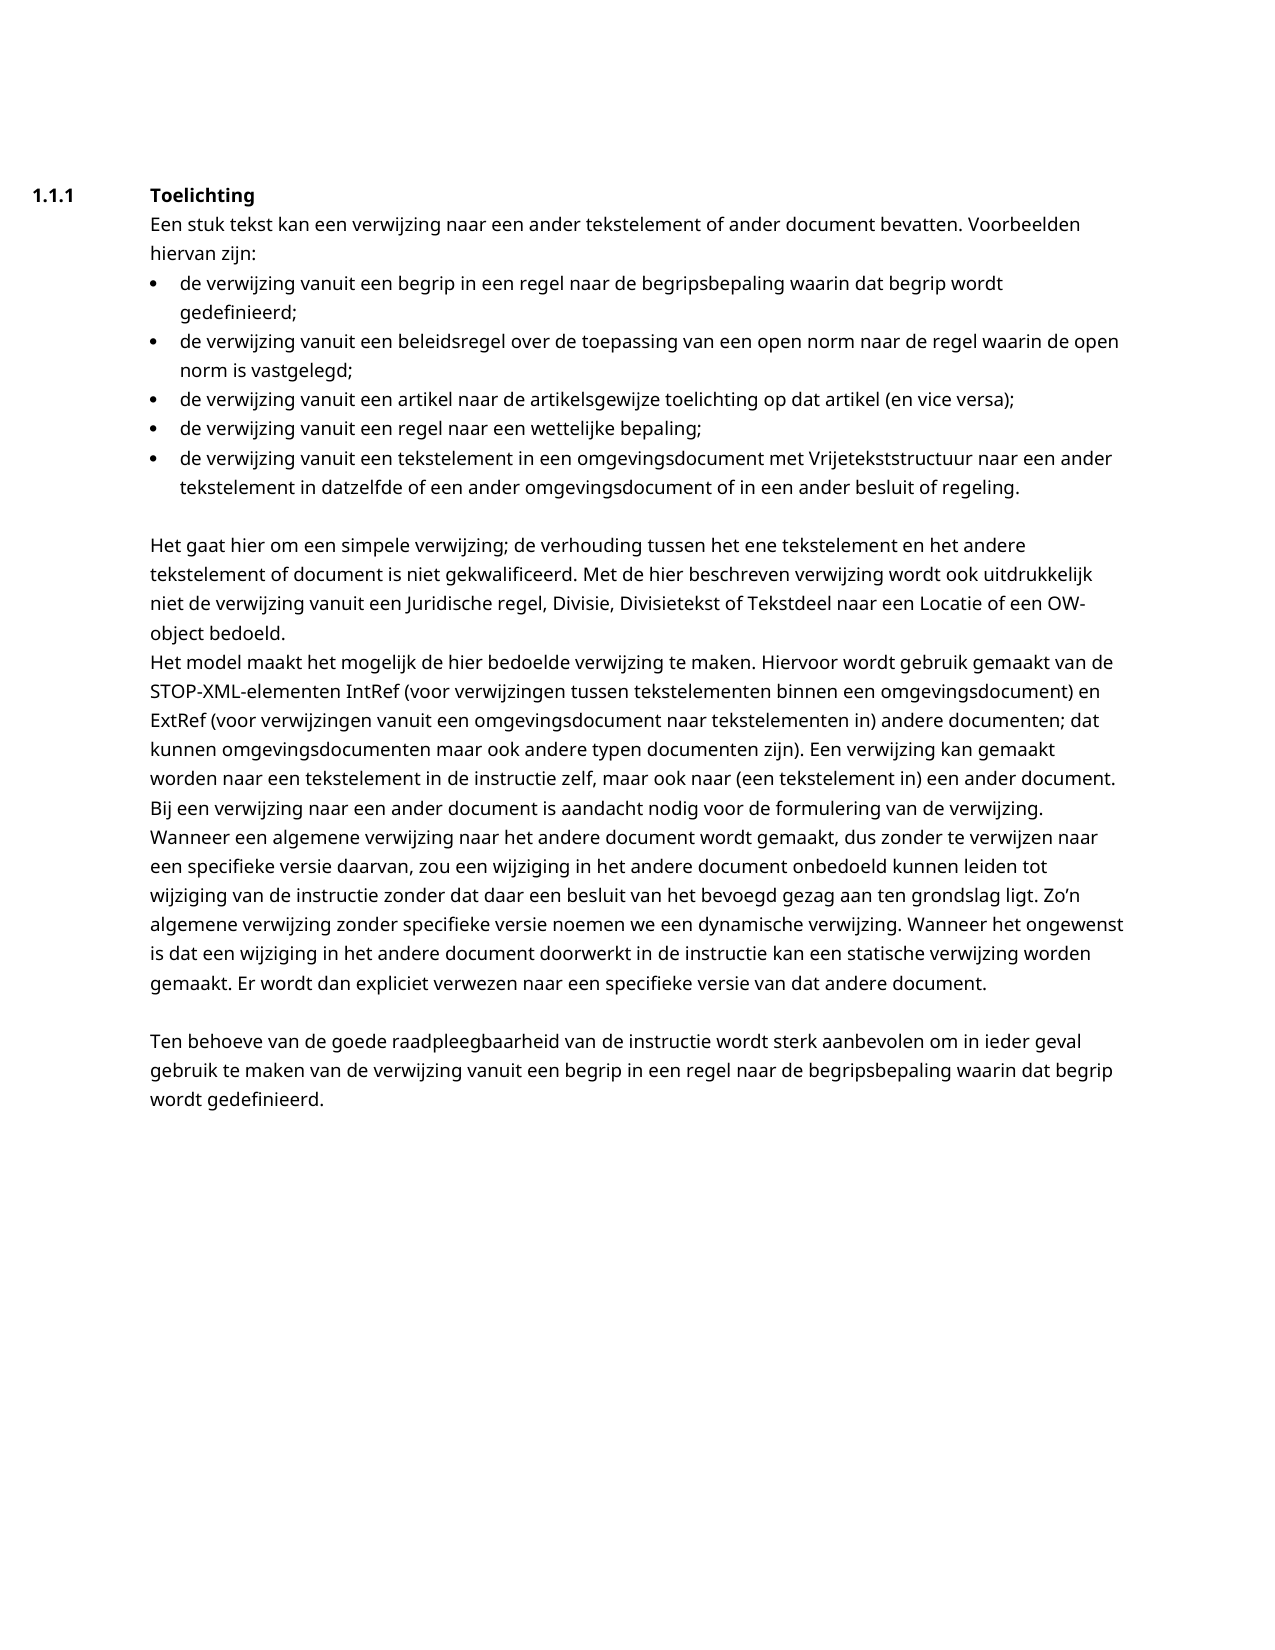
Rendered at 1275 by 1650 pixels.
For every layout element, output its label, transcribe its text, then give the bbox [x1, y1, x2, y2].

text Het gaat hier om een simpele verwijzing; de verhouding tussen het ene tekstelement en het andere tekstelement of document is niet gekwalificeerd. Met de hier beschreven verwijzing wordt ook uitdrukkelijk niet de verwijzing vanuit een Juridische regel, Divisie, Divisietekst of Tekstdeel naar een Locatie of een OW-object bedoeld. [150, 529, 1125, 646]
text Het model maakt het mogelijk de hier bedoelde verwijzing te maken. Hiervoor wordt gebruik gemaakt van de STOP-XML-elementen IntRef (voor verwijzingen tussen tekstelementen binnen een omgevingsdocument) en ExtRef (voor verwijzingen vanuit een omgevingsdocument naar tekstelementen in) andere documenten; dat kunnen omgevingsdocumenten maar ook andere typen documenten zijn). Een verwijzing kan gemaakt worden naar een tekstelement in de instructie zelf, maar ook naar (een tekstelement in) een ander document. [150, 646, 1125, 792]
text de verwijzing vanuit een beleidsregel over de toepassing van een open norm naar de regel waarin de open norm is vastgelegd; [150, 325, 1125, 383]
text Bij een verwijzing naar een ander document is aandacht nodig voor de formulering van de verwijzing. Wanneer een algemene verwijzing naar het andere document wordt gemaakt, dus zonder te verwijzen naar een specifieke versie daarvan, zou een wijziging in het andere document onbedoeld kunnen leiden tot wijziging van de instructie zonder dat daar een besluit van het bevoegd gezag aan ten grondslag ligt. Zo’n algemene verwijzing zonder specifieke versie noemen we een dynamische verwijzing. Wanneer het ongewenst is dat een wijziging in het andere document doorwerkt in de instructie kan een statische verwijzing worden gemaakt. Er wordt dan expliciet verwezen naar een specifieke versie van dat andere document. [150, 792, 1125, 996]
text Een stuk tekst kan een verwijzing naar een ander tekstelement of ander document bevatten. Voorbeelden hiervan zijn: [150, 208, 1125, 267]
subtitle Toelichting [32, 179, 1125, 208]
text de verwijzing vanuit een begrip in een regel naar de begripsbepaling waarin dat begrip wordt gedefinieerd; [150, 267, 1125, 325]
text de verwijzing vanuit een regel naar een wettelijke bepaling; [150, 412, 1125, 442]
text de verwijzing vanuit een tekstelement in een omgevingsdocument met Vrijetekststructuur naar een ander tekstelement in datzelfde of een ander omgevingsdocument of in een ander besluit of regeling. [150, 442, 1125, 500]
text Ten behoeve van de goede raadpleegbaarheid van de instructie wordt sterk aanbevolen om in ieder geval gebruik te maken van de verwijzing vanuit een begrip in een regel naar de begripsbepaling waarin dat begrip wordt gedefinieerd. [150, 1025, 1125, 1112]
text de verwijzing vanuit een artikel naar de artikelsgewijze toelichting op dat artikel (en vice versa); [150, 383, 1125, 412]
